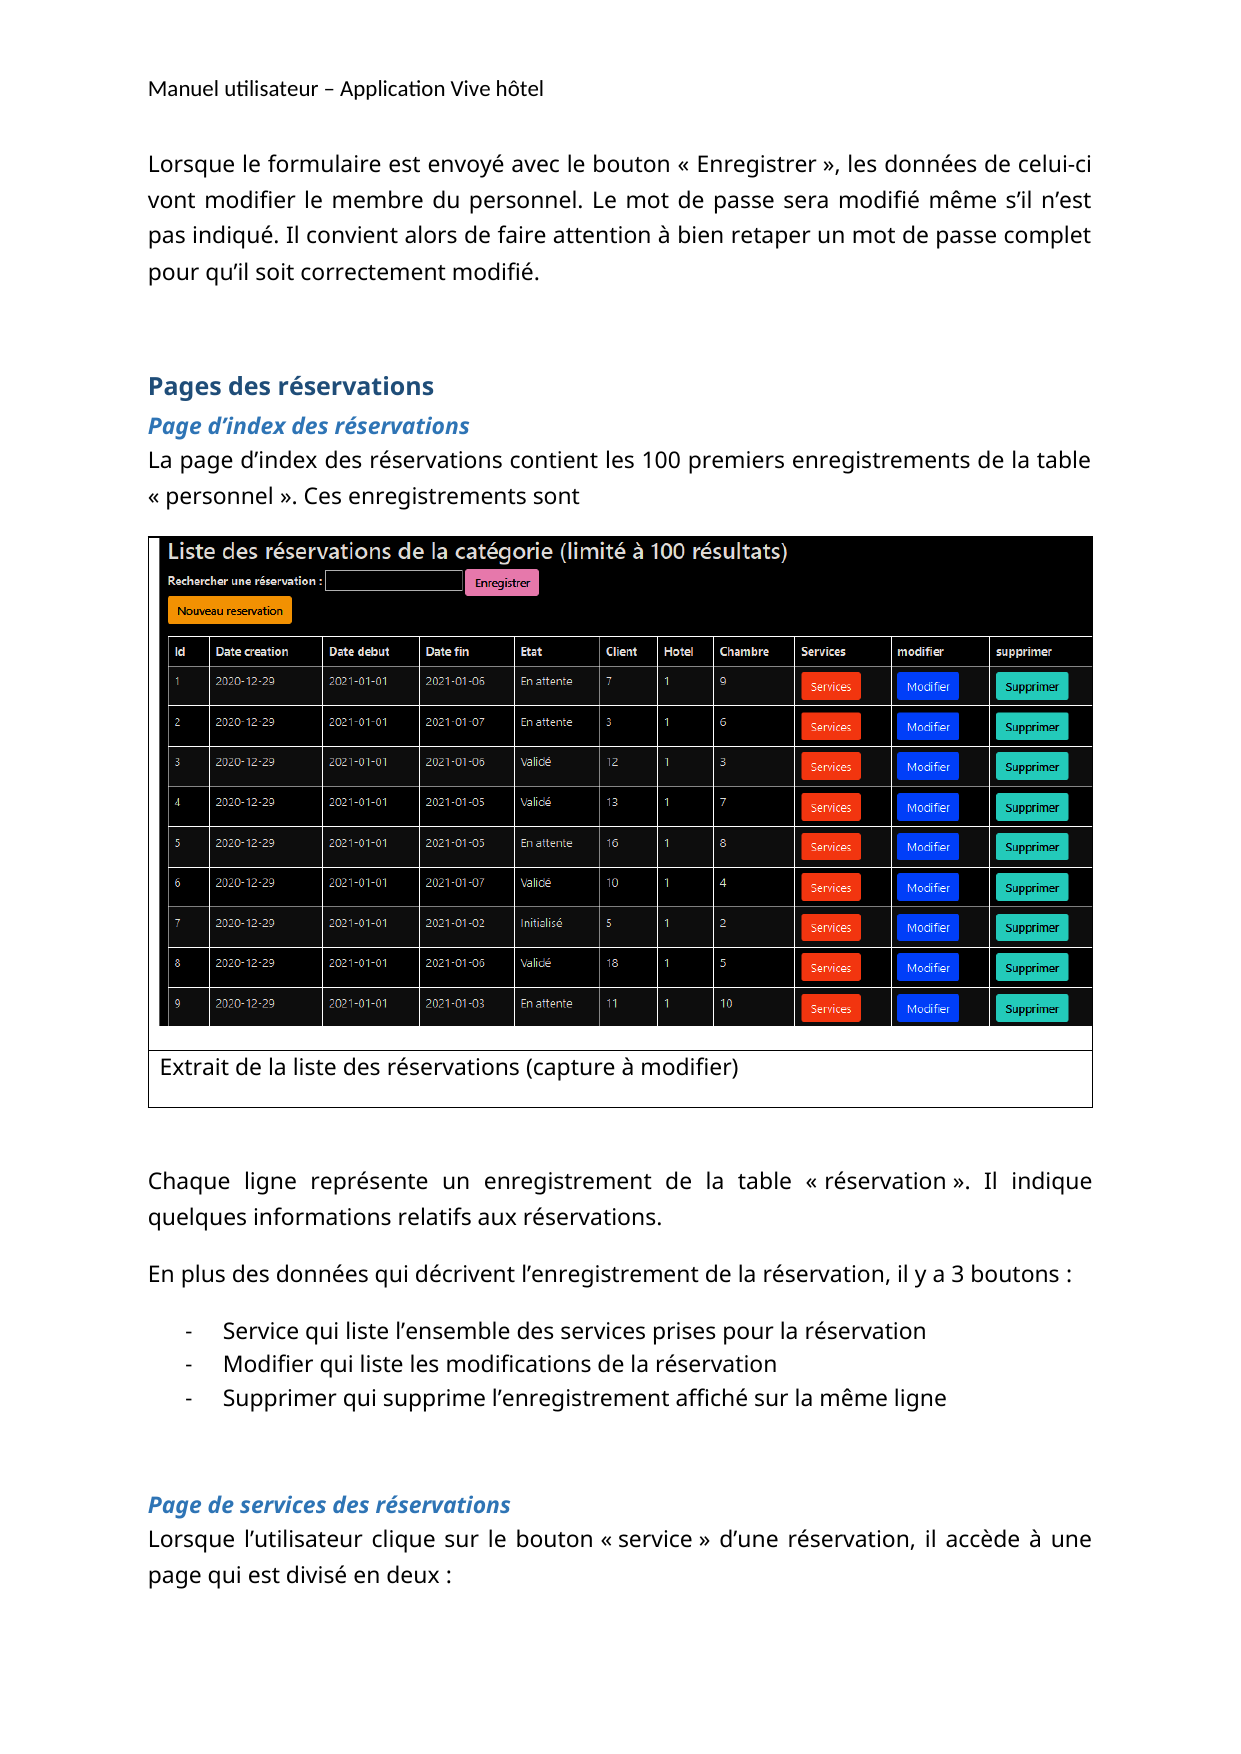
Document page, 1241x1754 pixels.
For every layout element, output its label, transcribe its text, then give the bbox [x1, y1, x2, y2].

text Chaque ligne représente un enregistrement de la table « réservation ». Il indique quelques informations relatifs aux réservations. [148, 1165, 1093, 1232]
subtitle Pages des réservations [148, 369, 1093, 403]
list Modifier qui liste les modifications de la réservation [185, 1348, 1093, 1379]
text En plus des données qui décrivent l’enregistrement de la réservation, il y a 3 boutons : [148, 1258, 1093, 1289]
picture [159, 537, 1093, 1026]
subtitle Page d’index des réservations [148, 410, 1093, 441]
text Lorsque le formulaire est envoyé avec le bouton « Enregistrer », les données de celui-ci vont modifier le membre du personnel. Le mot de passe sera modifié même s’il n’est pas indiqué. Il convient alors de faire attention à bien retaper un mot de passe complet pour qu’il soit correctement modifié. [148, 148, 1093, 287]
text La page d’index des réservations contient les 100 premiers enregistrements de la table « personnel ». Ces enregistrements sont [148, 444, 1093, 511]
list Service qui liste l’ensemble des services prises pour la réservation [185, 1314, 1093, 1346]
table_cell Extrait de la liste des réservations (capture à modifier) [149, 1051, 1092, 1107]
table_header [149, 538, 1092, 1050]
list Supprimer qui supprime l’enregistrement affiché sur la même ligne [185, 1382, 1093, 1413]
subtitle Page de services des réservations [148, 1489, 1093, 1521]
text Lorsque l’utilisateur clique sur le bouton « service » d’une réservation, il accède à une page qui est divisé en deux : [148, 1523, 1093, 1590]
